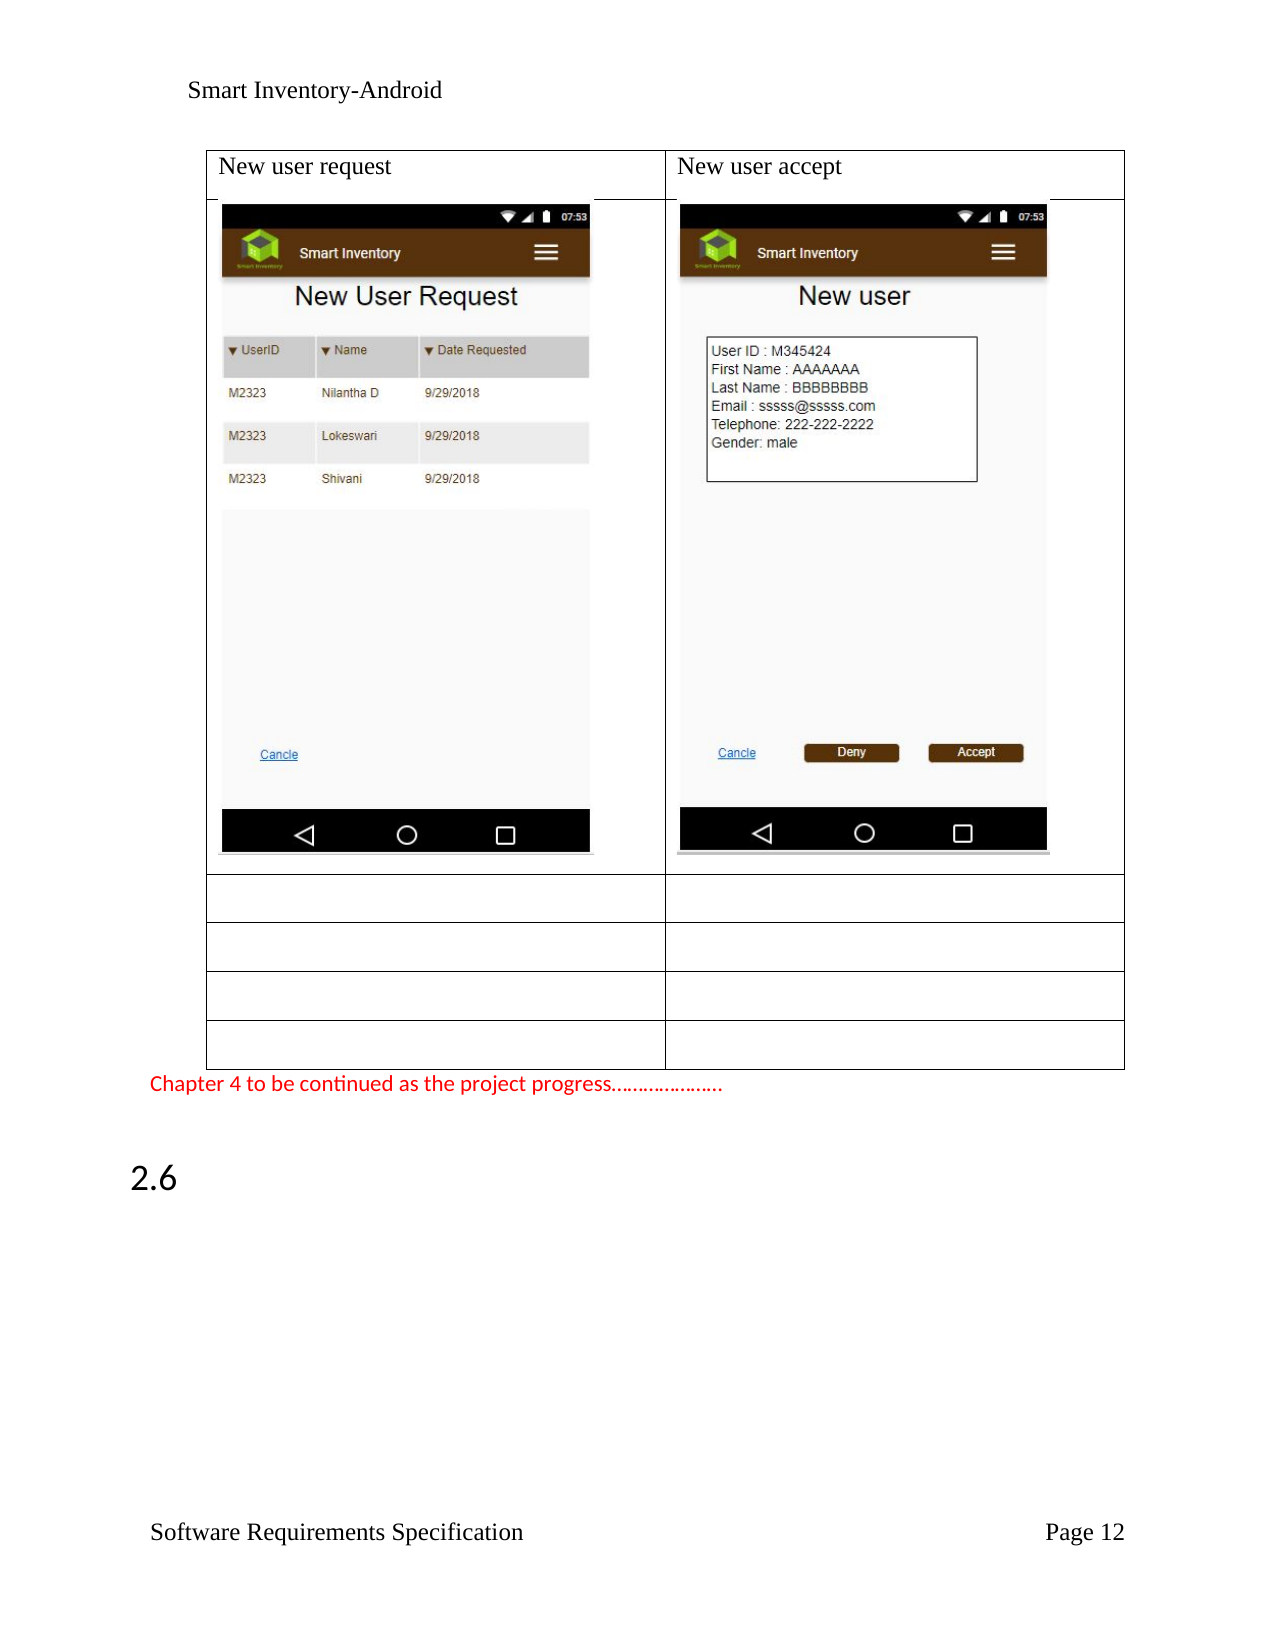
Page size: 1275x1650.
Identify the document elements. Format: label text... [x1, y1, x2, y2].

table_cell New user accept [666, 151, 1124, 199]
table_cell New user request [207, 151, 665, 199]
table_cell [207, 1021, 665, 1068]
picture [676, 199, 1050, 855]
table_cell [207, 875, 665, 922]
table_cell [207, 972, 665, 1020]
table_cell [207, 923, 665, 971]
text Chapter 4 to be continued as the project progress………………… [150, 1069, 1125, 1097]
table_cell [666, 200, 1124, 873]
table_cell [207, 200, 665, 873]
table_cell [666, 972, 1124, 1020]
picture [218, 199, 595, 855]
table_cell [666, 1021, 1124, 1068]
table_cell [666, 923, 1124, 971]
table_cell [666, 875, 1124, 922]
